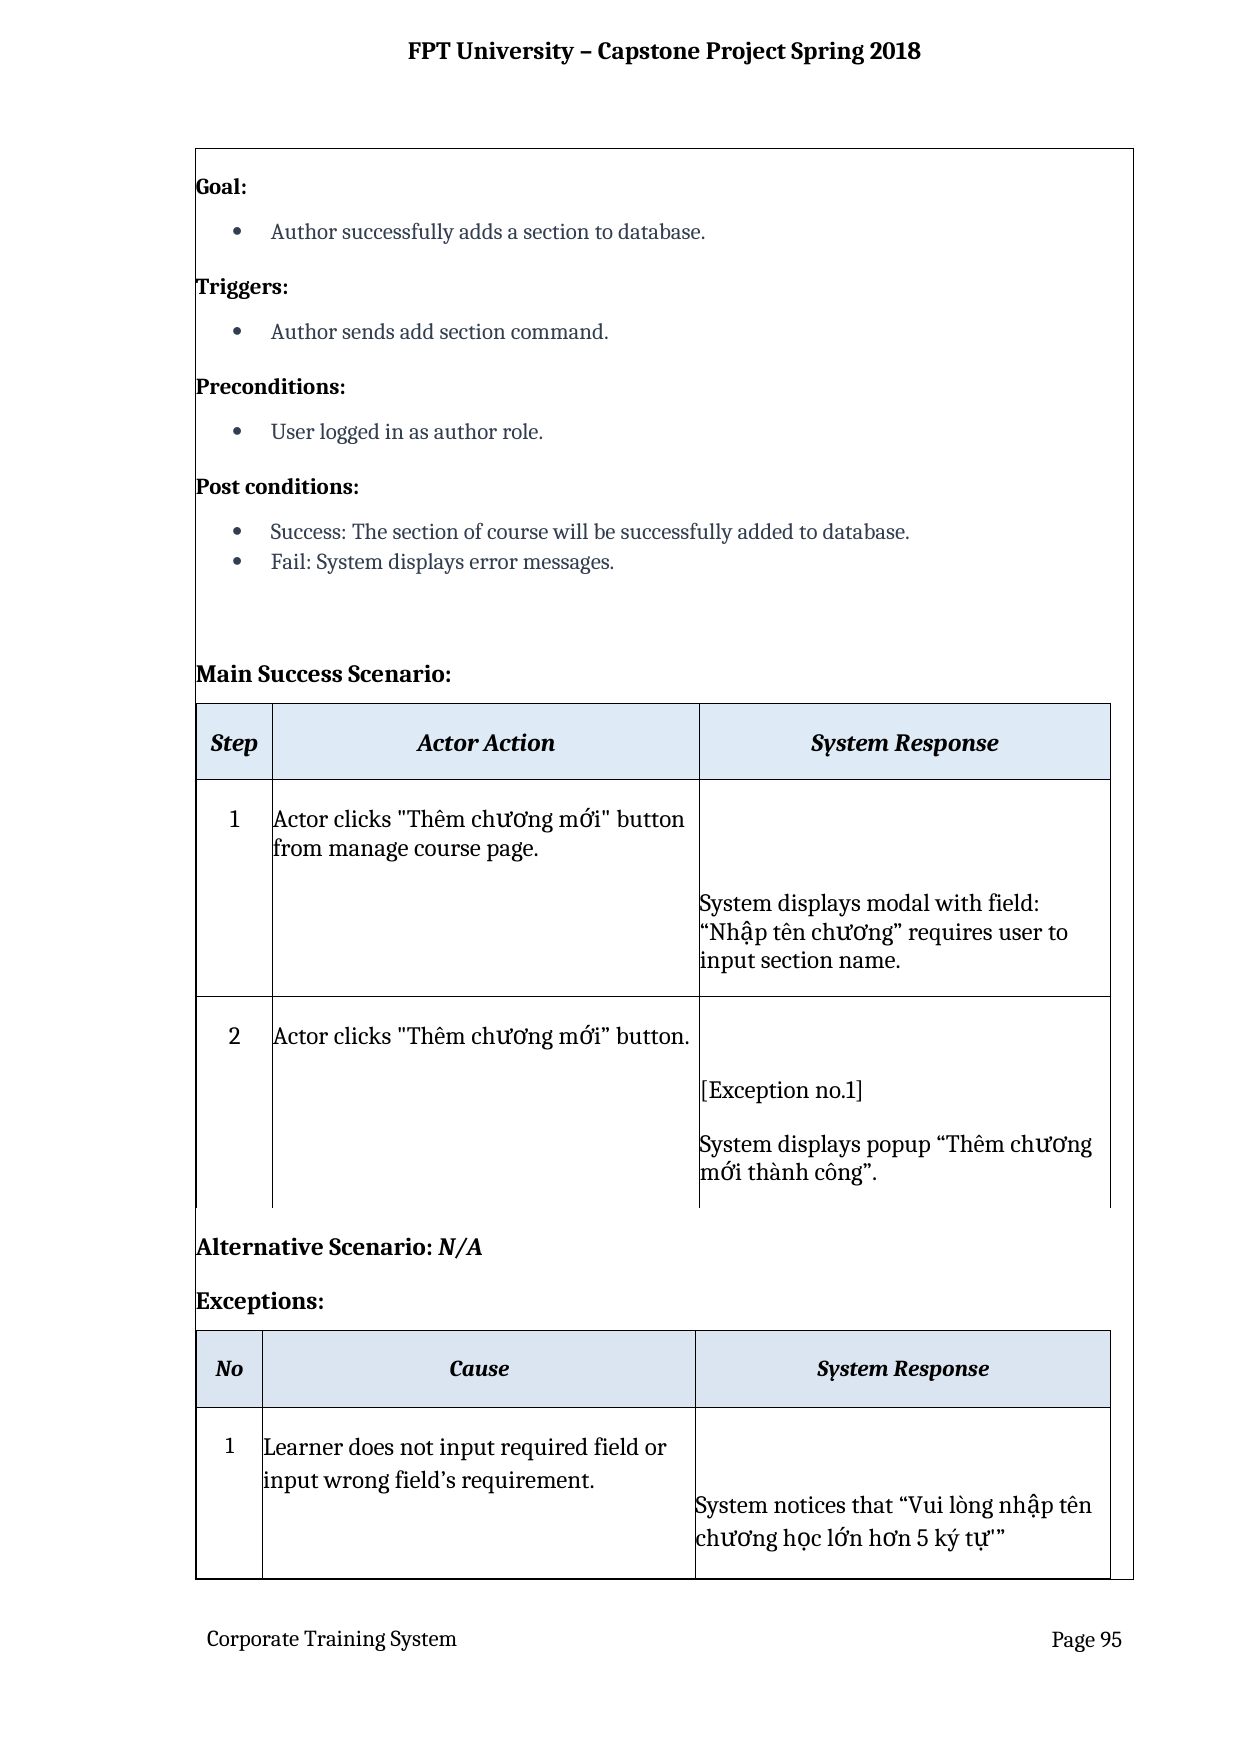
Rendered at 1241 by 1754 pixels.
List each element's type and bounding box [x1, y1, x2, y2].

table_header [196, 149, 1133, 1579]
